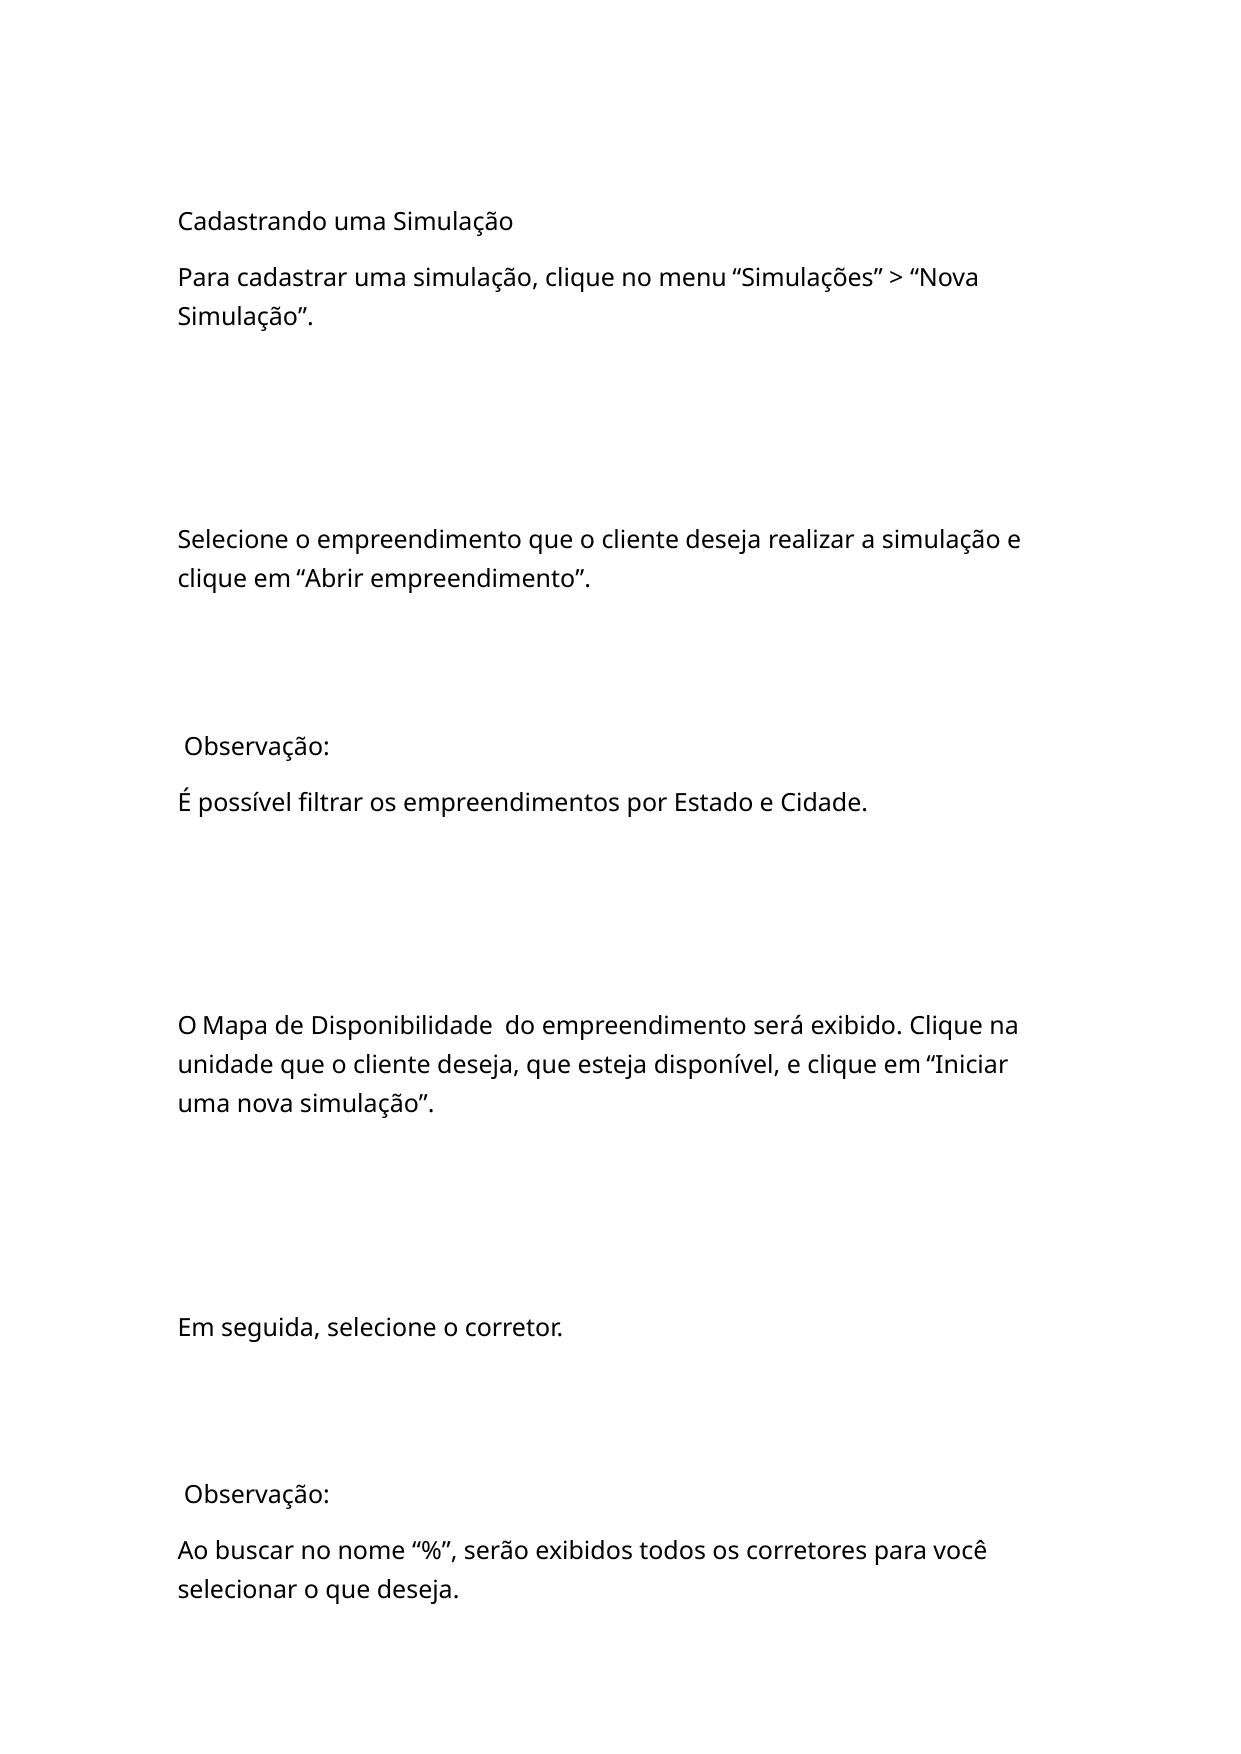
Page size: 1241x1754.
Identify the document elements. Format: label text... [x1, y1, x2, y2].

text Observação: [177, 1477, 1063, 1511]
text Para cadastrar uma simulação, clique no menu “Simulações” > “Nova Simulação”. [177, 259, 1063, 332]
text Selecione o empreendimento que o cliente deseja realizar a simulação e clique em “Abrir empreendimento”. [177, 522, 1063, 595]
text Cadastrando uma Simulação [177, 203, 1063, 237]
text O Mapa de Disponibilidade do empreendimento será exibido. Clique na unidade que o cliente deseja, que esteja disponível, e clique em “Iniciar uma nova simulação”. [177, 1008, 1063, 1120]
text Observação: [177, 728, 1063, 762]
text Em seguida, selecione o corretor. [177, 1309, 1063, 1343]
text É possível filtrar os empreendimentos por Estado e Cidade. [177, 784, 1063, 818]
text Ao buscar no nome “%”, serão exibidos todos os corretores para você selecionar o que deseja. [177, 1533, 1063, 1606]
